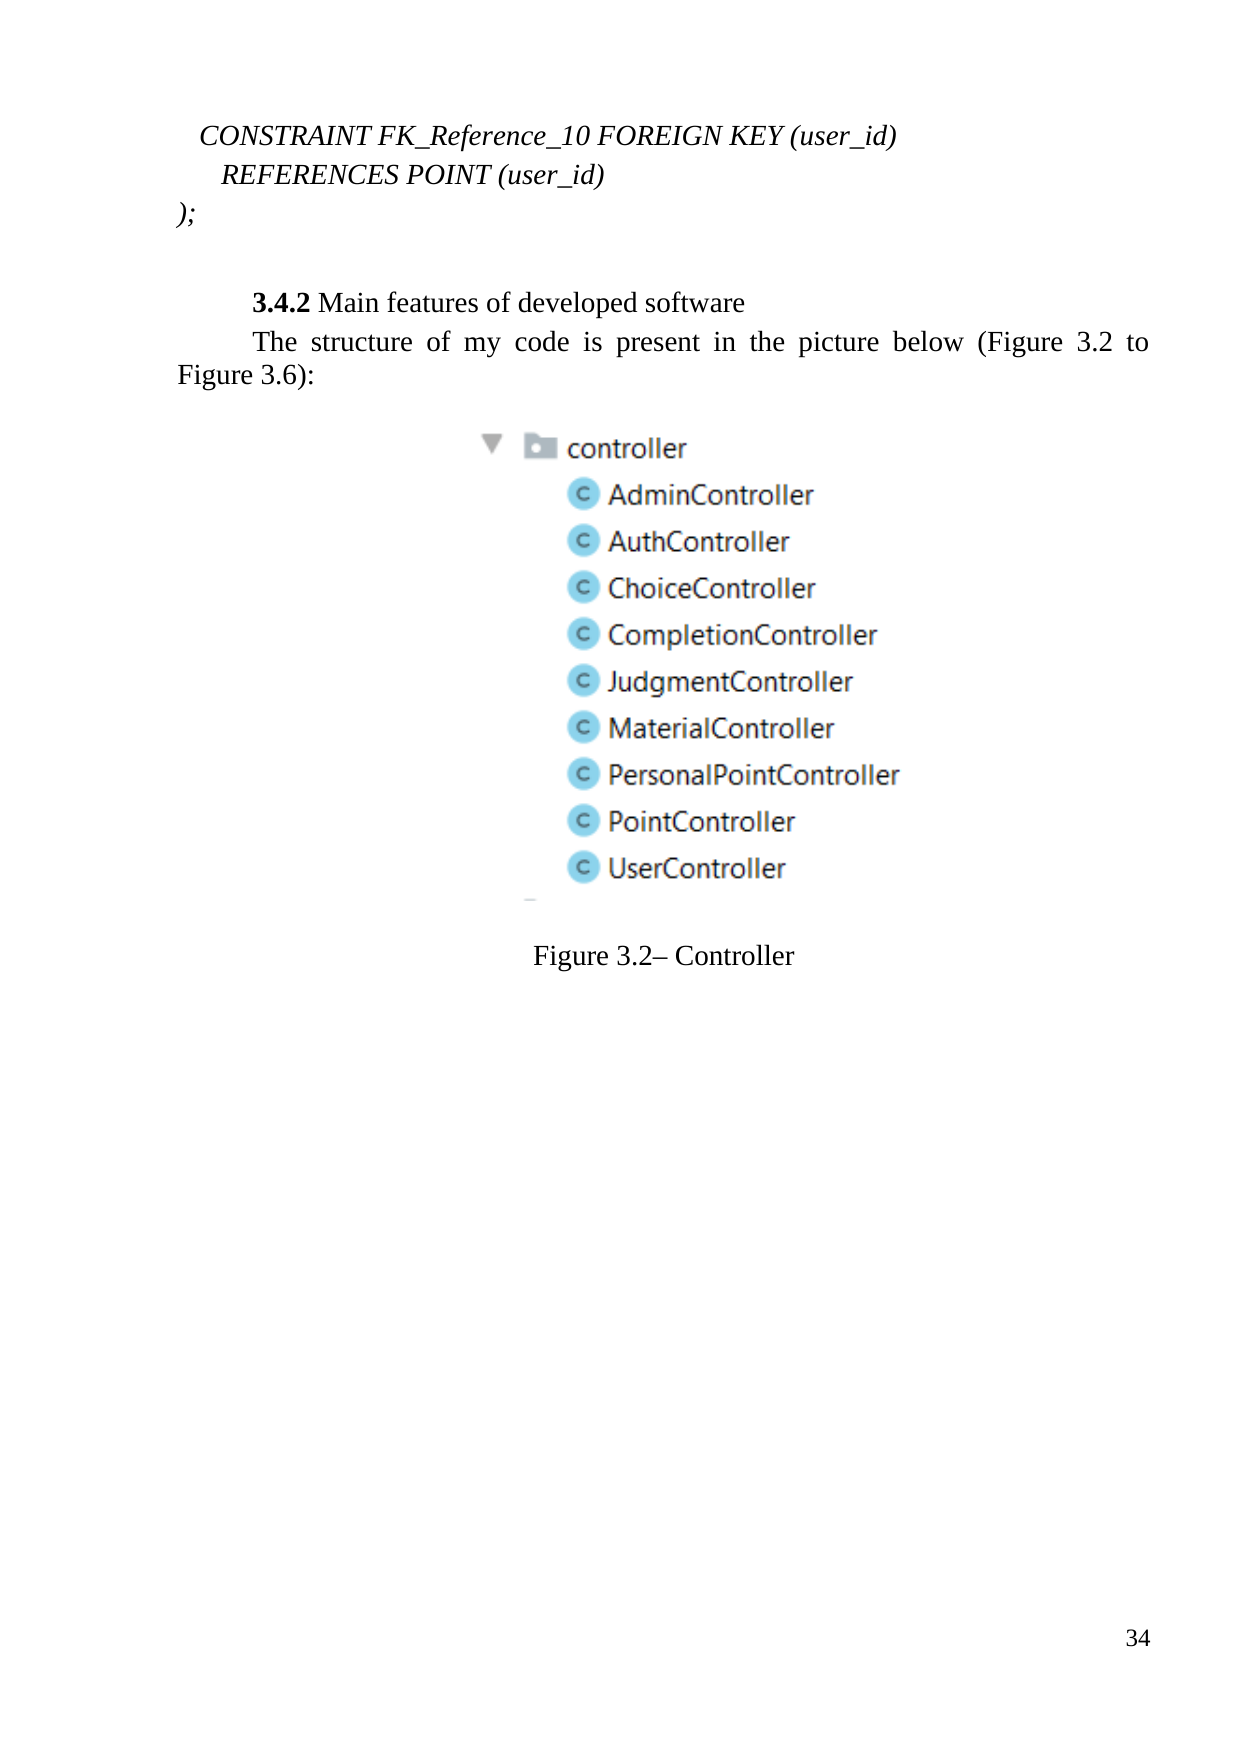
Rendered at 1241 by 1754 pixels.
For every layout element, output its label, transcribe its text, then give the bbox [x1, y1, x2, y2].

picture [332, 428, 996, 901]
text Figure 3.2– Controller [177, 938, 1150, 972]
text ); [177, 196, 1150, 229]
text REFERENCES POINT (user_id) [177, 157, 1150, 191]
text 3.4.2 Main features of developed software [252, 285, 1150, 319]
text CONSTRAINT FK_Reference_10 FOREIGN KEY (user_id) [177, 118, 1150, 152]
text The structure of my code is present in the picture below (Figure 3.2 to Figure 3.6): [177, 324, 1150, 391]
